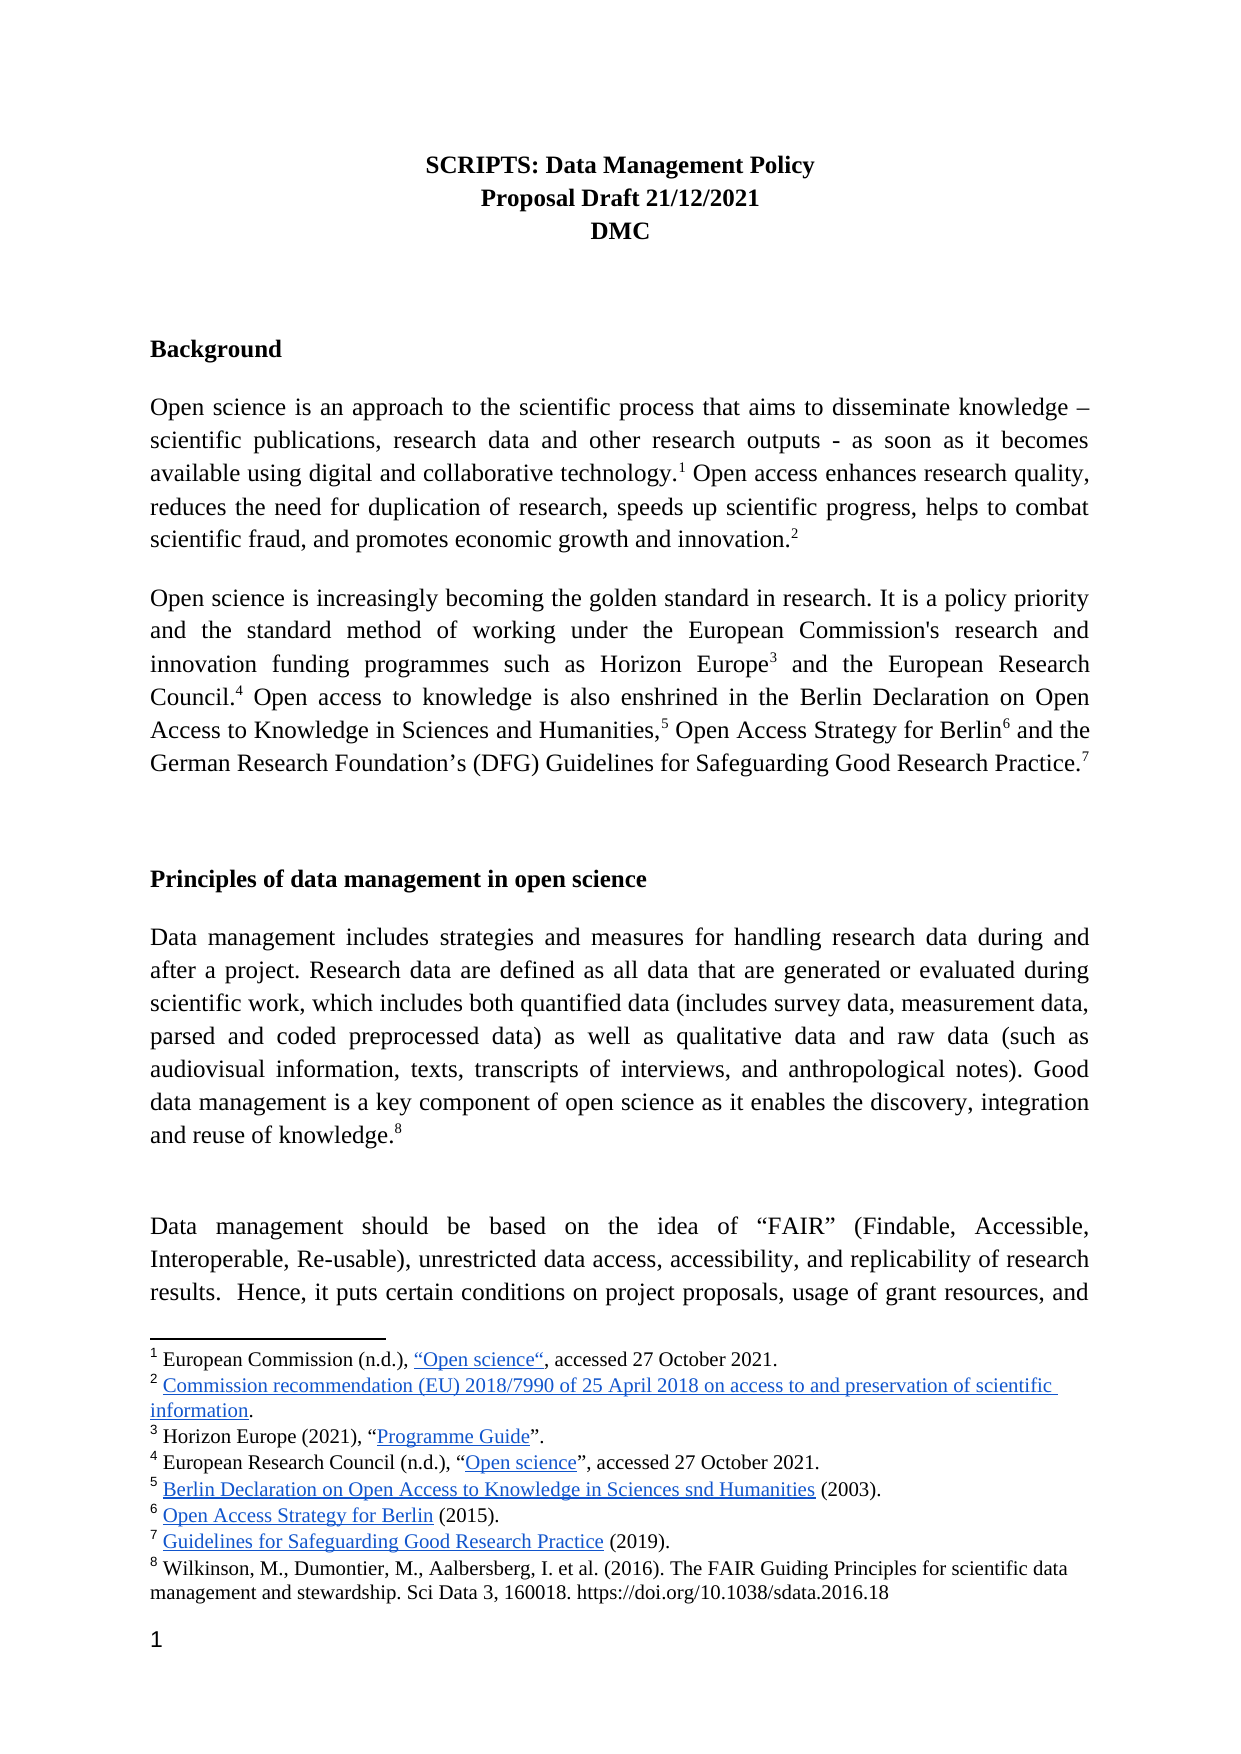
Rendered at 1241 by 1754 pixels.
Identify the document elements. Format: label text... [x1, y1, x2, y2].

text DMC [150, 216, 1090, 245]
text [150, 1211, 1090, 1306]
text Background [150, 334, 1090, 363]
text Open science is an approach to the scientific process that aims to disseminate knowledge – scientific publications, research data and other research outputs - as soon as it becomes available using digital and collaborative technology. Open access enhances research quality, reduces the need for duplication of research, speeds up scientific progress, helps to combat scientific fraud, and promotes economic growth and innovation. [150, 392, 1090, 553]
text SCRIPTS: Data Management Policy [150, 150, 1090, 179]
text Proposal Draft 21/12/2021 [150, 183, 1090, 212]
text Principles of data management in open science [150, 864, 1090, 892]
text Open science is increasingly becoming the golden standard in research. It is a policy priority and the standard method of working under the European Commission's research and innovation funding programmes such as Horizon Europe and the European Research Council. Open access to knowledge is also enshrined in the Berlin Declaration on Open Access to Knowledge in Sciences and Humanities, Open Access Strategy for Berlin and the German Research Foundation’s (DFG) Guidelines for Safeguarding Good Research Practice. [150, 583, 1090, 776]
text Data management includes strategies and measures for handling research data during and after a project. Research data are defined as all data that are generated or evaluated during scientific work, which includes both quantified data (includes survey data, measurement data, parsed and coded preprocessed data) as well as qualitative data and raw data (such as audiovisual information, texts, transcripts of interviews, and anthropological notes). Good data management is a key component of open science as it enables the discovery, integration and reuse of knowledge. [150, 922, 1090, 1149]
